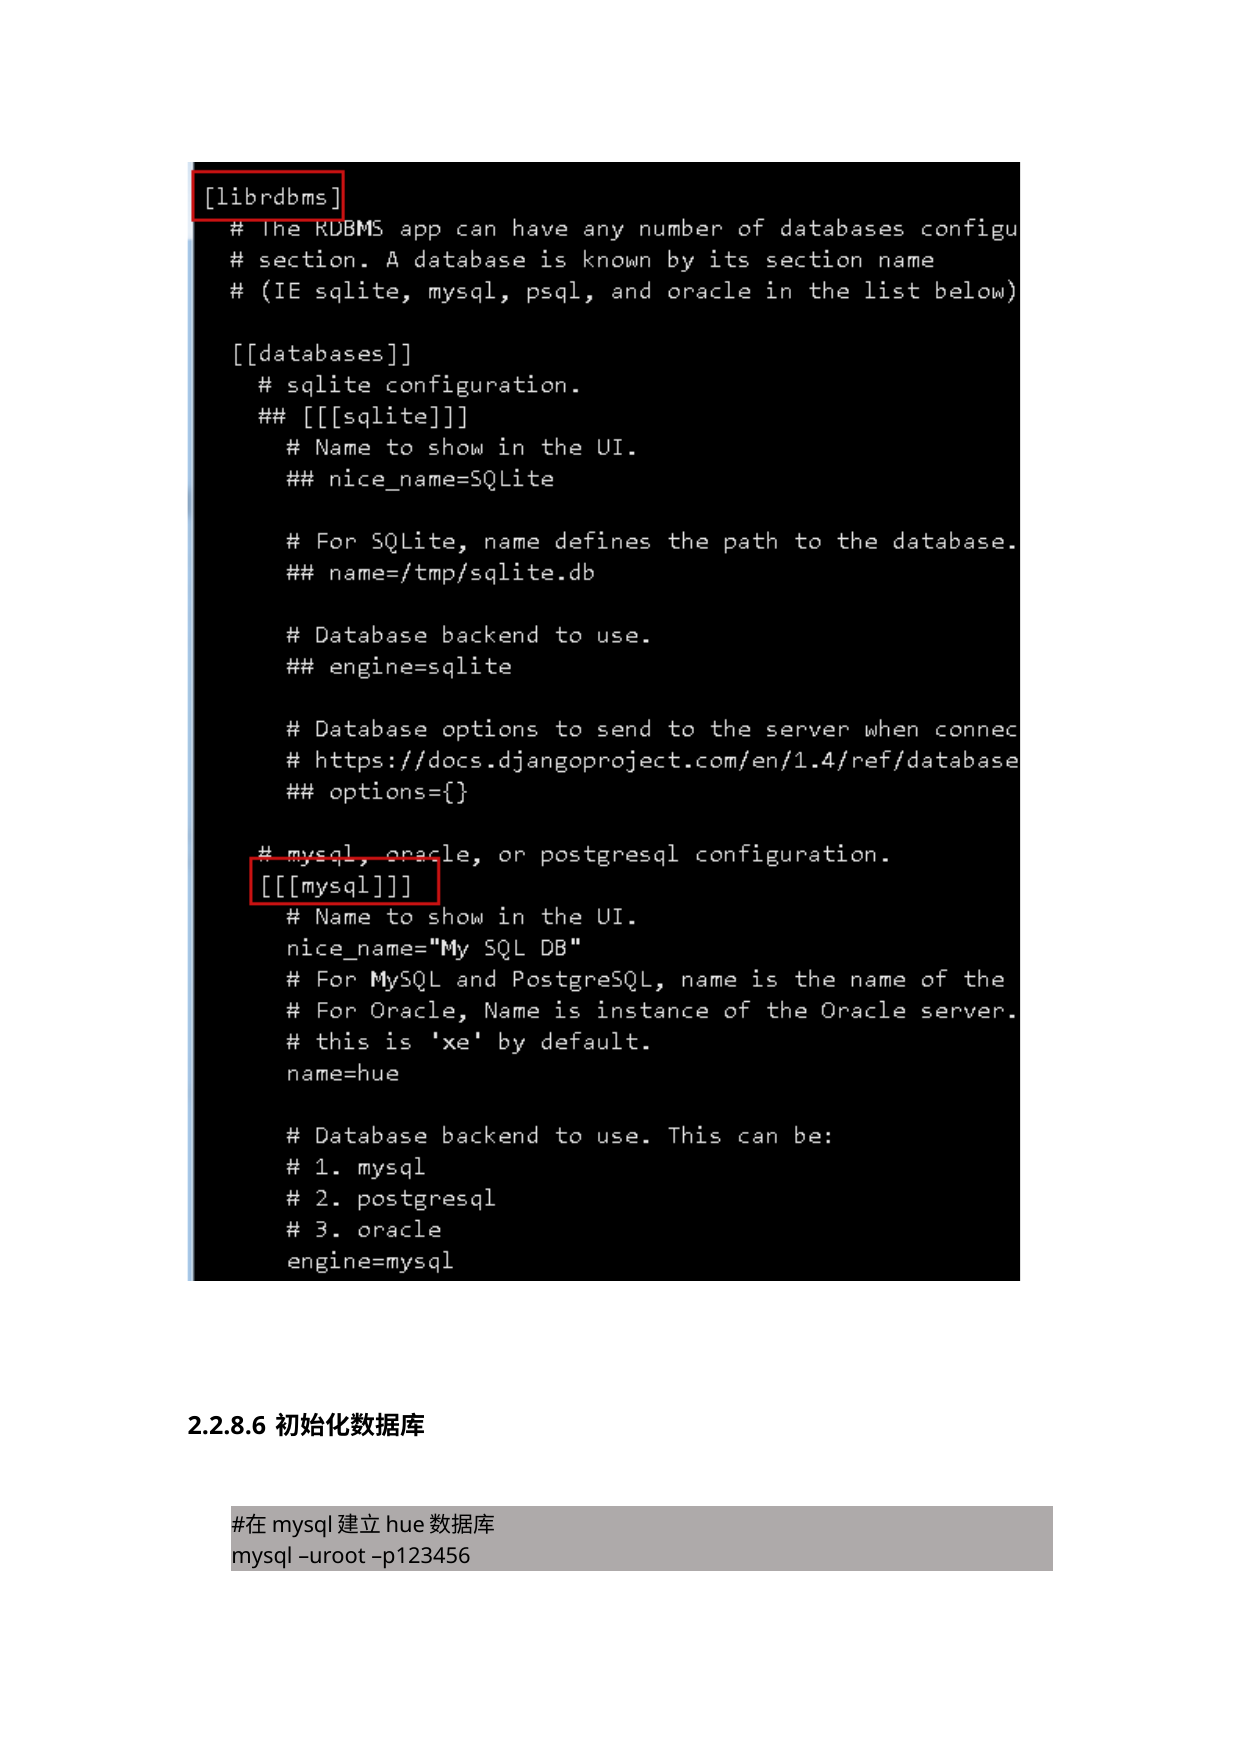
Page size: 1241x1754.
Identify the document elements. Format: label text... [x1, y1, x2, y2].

subtitle 初始化数据库 [187, 1391, 1053, 1456]
picture [187, 162, 1021, 1281]
list #在mysql建立hue数据库 [231, 1506, 1053, 1539]
list mysql –uroot –p123456 [231, 1539, 1053, 1571]
